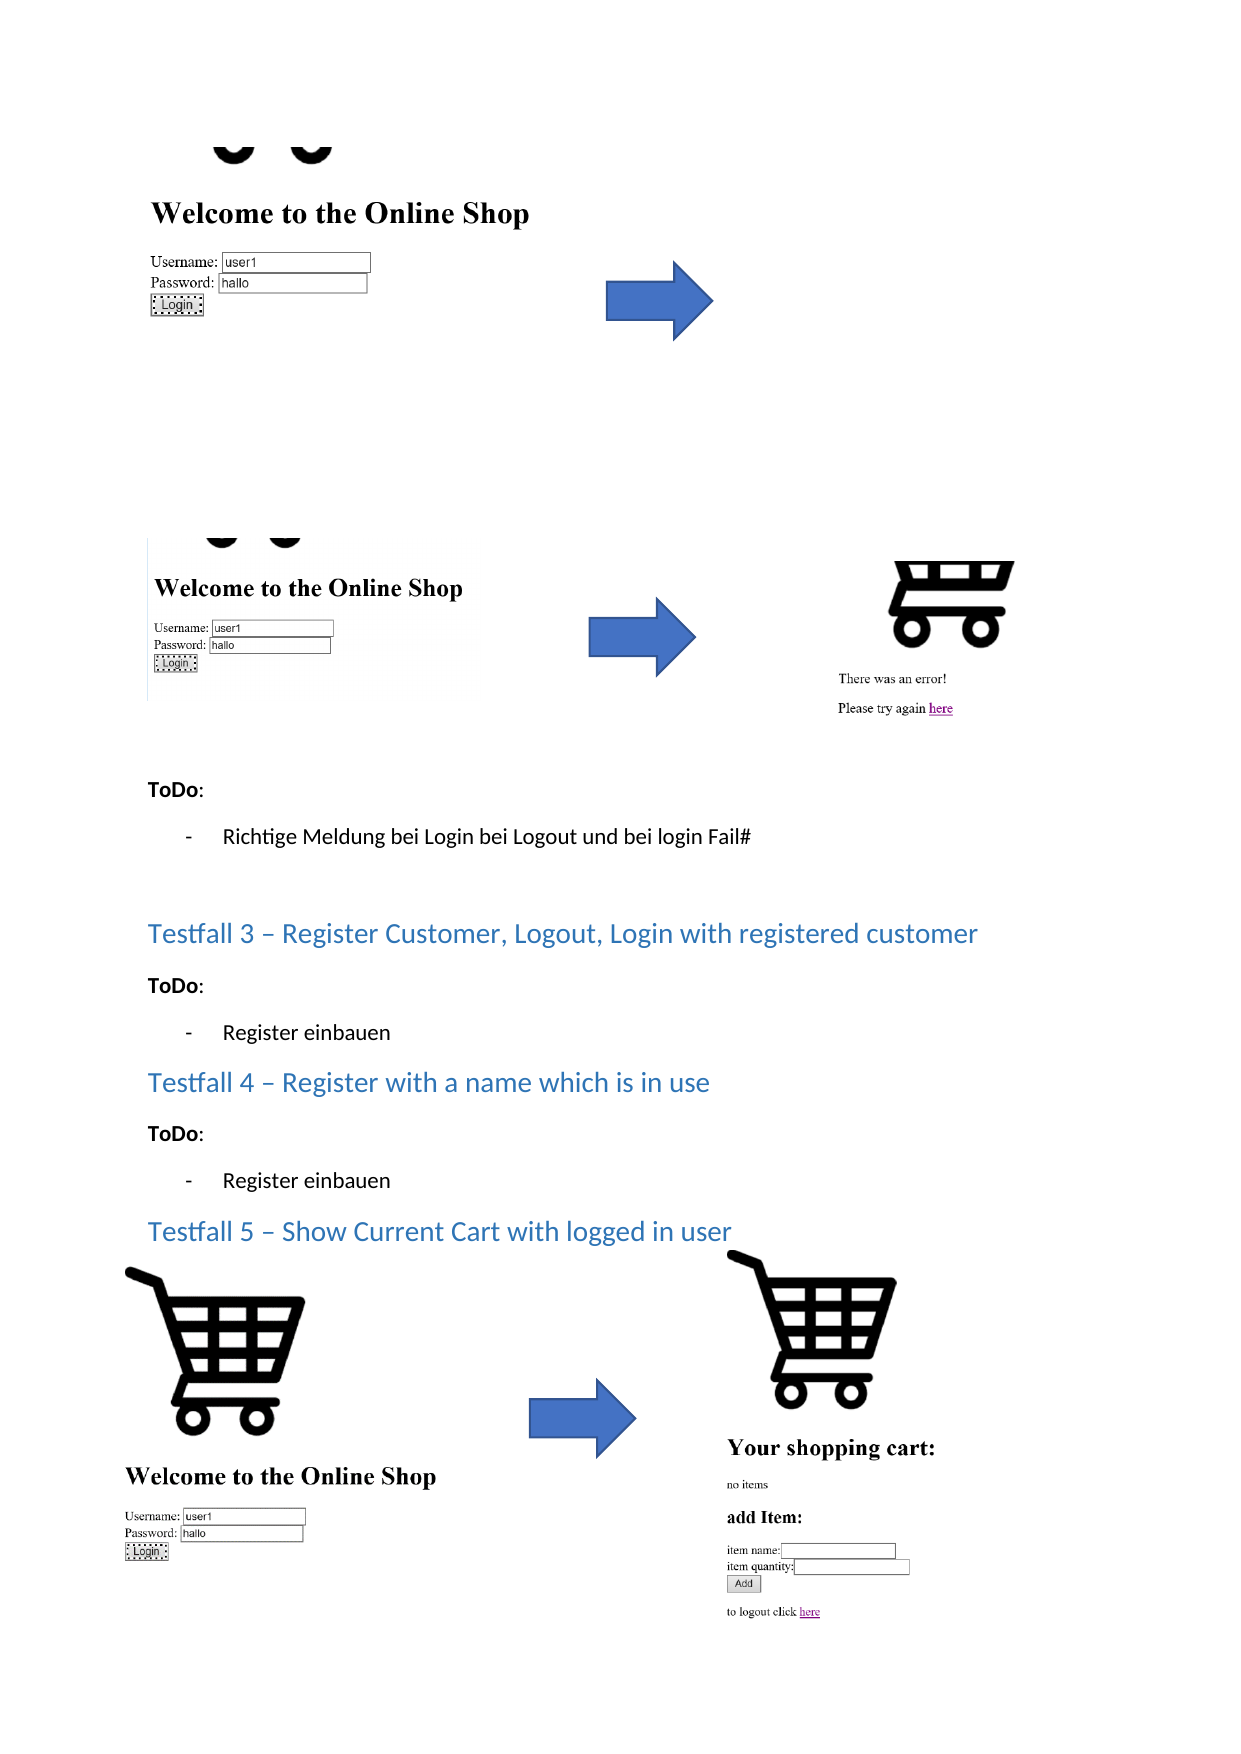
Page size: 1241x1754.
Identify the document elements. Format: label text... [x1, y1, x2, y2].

text ToDo: [148, 775, 1093, 803]
picture [147, 147, 545, 410]
list Register einbauen [185, 1166, 1093, 1194]
picture [833, 561, 1055, 774]
text ToDo: [148, 971, 1093, 999]
picture [123, 1266, 438, 1609]
picture [147, 538, 481, 701]
text Testfall 3 – Register Customer, Logout, Login with registered customer [148, 916, 1093, 951]
text Testfall 4 – Register with a name which is in use [148, 1064, 1093, 1100]
picture [723, 1250, 940, 1630]
list Register einbauen [185, 1018, 1093, 1046]
text Testfall 5 – Show Current Cart with logged in user [148, 1213, 1093, 1249]
list Richtige Meldung bei Login bei Logout und bei login Fail# [185, 822, 1093, 850]
text ToDo: [148, 1119, 1093, 1148]
